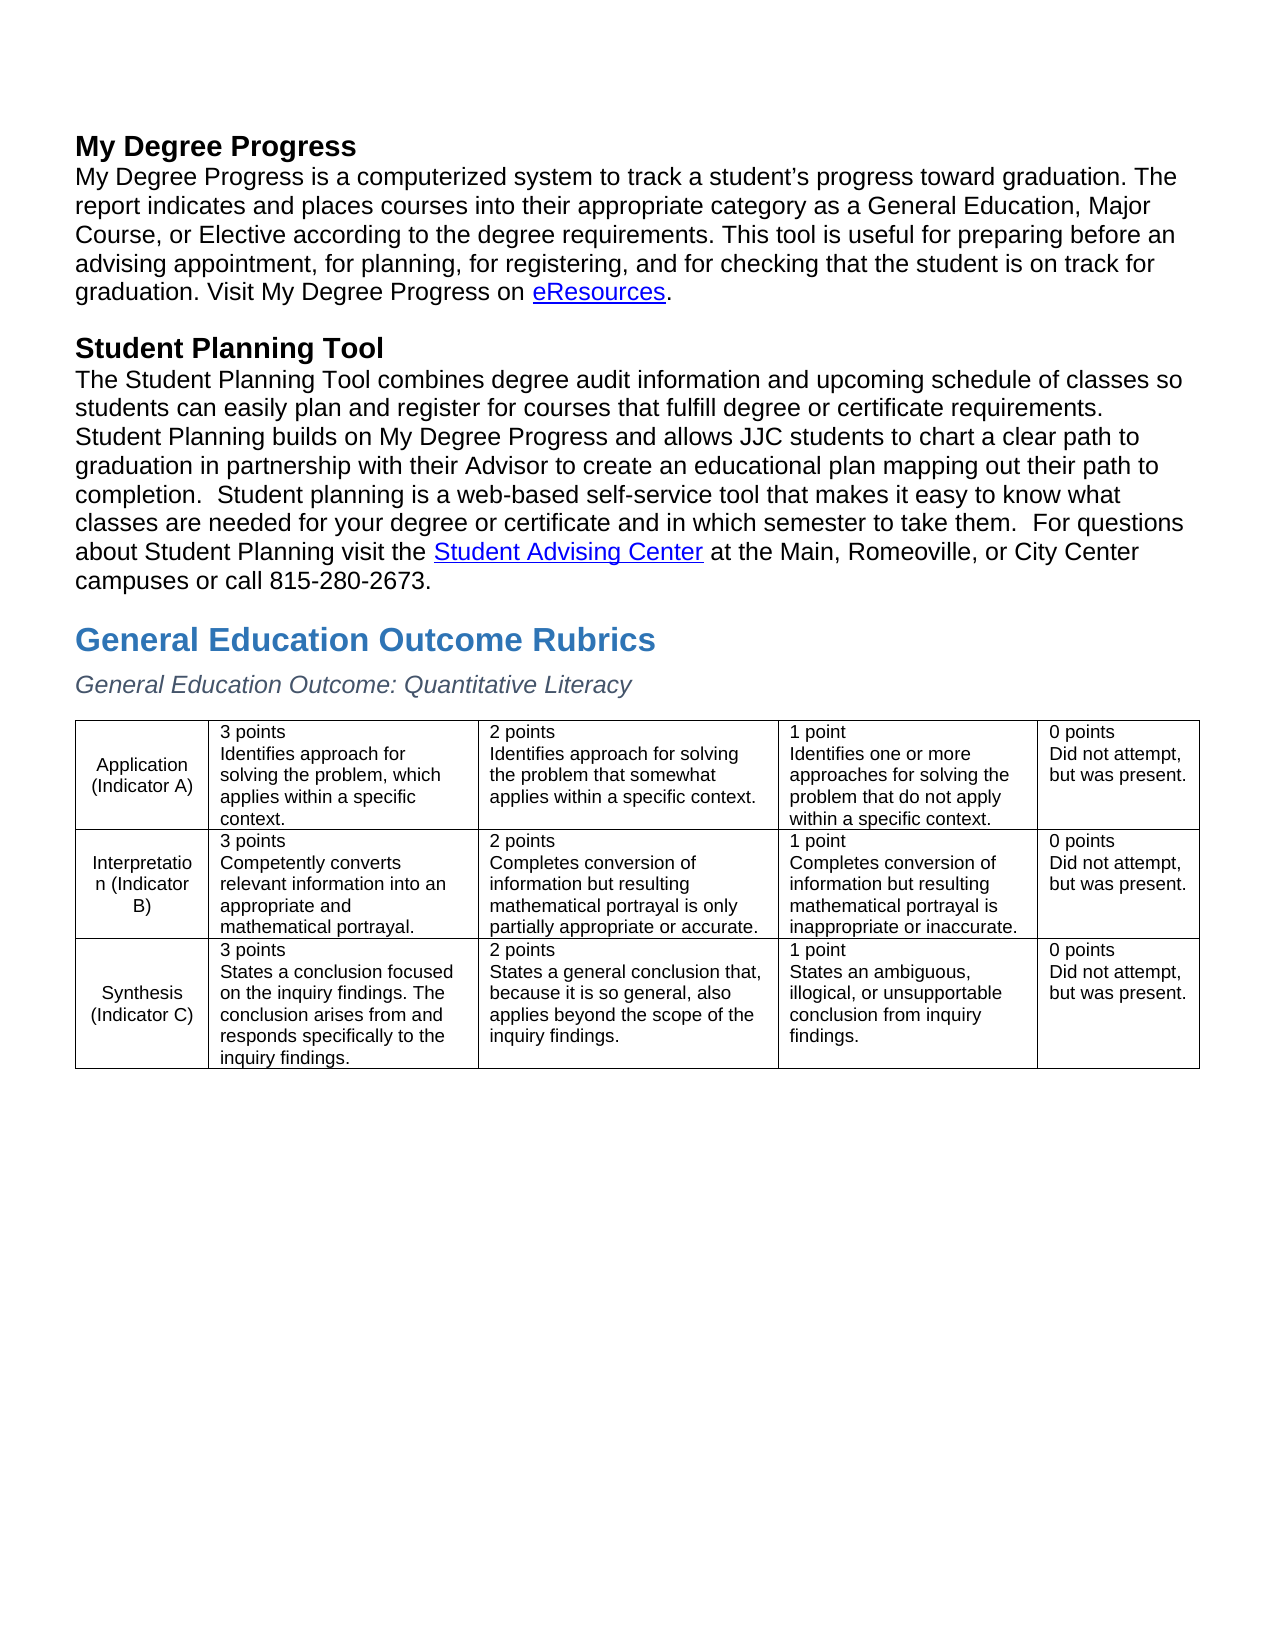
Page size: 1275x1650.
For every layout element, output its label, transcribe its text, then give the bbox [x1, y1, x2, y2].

table_cell Synthesis (Indicator C) [76, 939, 208, 1068]
table_header Application (Indicator A) [76, 721, 208, 829]
table_cell 2 points States a general conclusion that, because it is so general, also applies beyond the scope of the inquiry findings. [479, 939, 778, 1068]
subtitle Student Planning Tool [75, 331, 1200, 364]
table_cell 1 point States an ambiguous, illogical, or unsupportable conclusion from inquiry findings. [779, 939, 1037, 1068]
table_header 3 points Identifies approach for solving the problem, which applies within a specific context. [209, 721, 478, 829]
subtitle General Education Outcome Rubrics [75, 619, 1200, 658]
table_header 1 point Identifies one or more approaches for solving the problem that do not apply within a specific context. [779, 721, 1037, 829]
text General Education Outcome: Quantitative Literacy [75, 671, 1200, 699]
table_cell 0 points Did not attempt, but was present. [1038, 939, 1199, 1068]
text My Degree Progress is a computerized system to track a student’s progress toward graduation. The report indicates and places courses into their appropriate category as a General Education, Major Course, or Elective according to the degree requirements. This tool is useful for preparing before an advising appointment, for planning, for registering, and for checking that the student is on track for graduation. Visit My Degree Progress on eResources. [75, 162, 1200, 306]
table_header 0 points Did not attempt, but was present. [1038, 721, 1199, 829]
table_cell Interpretation (Indicator B) [76, 830, 208, 938]
subtitle My Degree Progress [75, 129, 1200, 162]
table_header 2 points Identifies approach for solving the problem that somewhat applies within a specific context. [479, 721, 778, 829]
table_cell 0 points Did not attempt, but was present. [1038, 830, 1199, 938]
table_cell 3 points States a conclusion focused on the inquiry findings. The conclusion arises from and responds specifically to the inquiry findings. [209, 939, 478, 1068]
table_cell 1 point Completes conversion of information but resulting mathematical portrayal is inappropriate or inaccurate. [779, 830, 1037, 938]
table_cell 2 points Completes conversion of information but resulting mathematical portrayal is only partially appropriate or accurate. [479, 830, 778, 938]
text The Student Planning Tool combines degree audit information and upcoming schedule of classes so students can easily plan and register for courses that fulfill degree or certificate requirements. Student Planning builds on My Degree Progress and allows JJC students to chart a clear path to graduation in partnership with their Advisor to create an educational plan mapping out their path to completion. Student planning is a web-based self-service tool that makes it easy to know what classes are needed for your degree or certificate and in which semester to take them. For questions about Student Planning visit the Student Advising Center at the Main, Romeoville, or City Center campuses or call 815-280-2673. [75, 364, 1200, 594]
table_cell 3 points Competently converts relevant information into an appropriate and mathematical portrayal. [209, 830, 478, 938]
